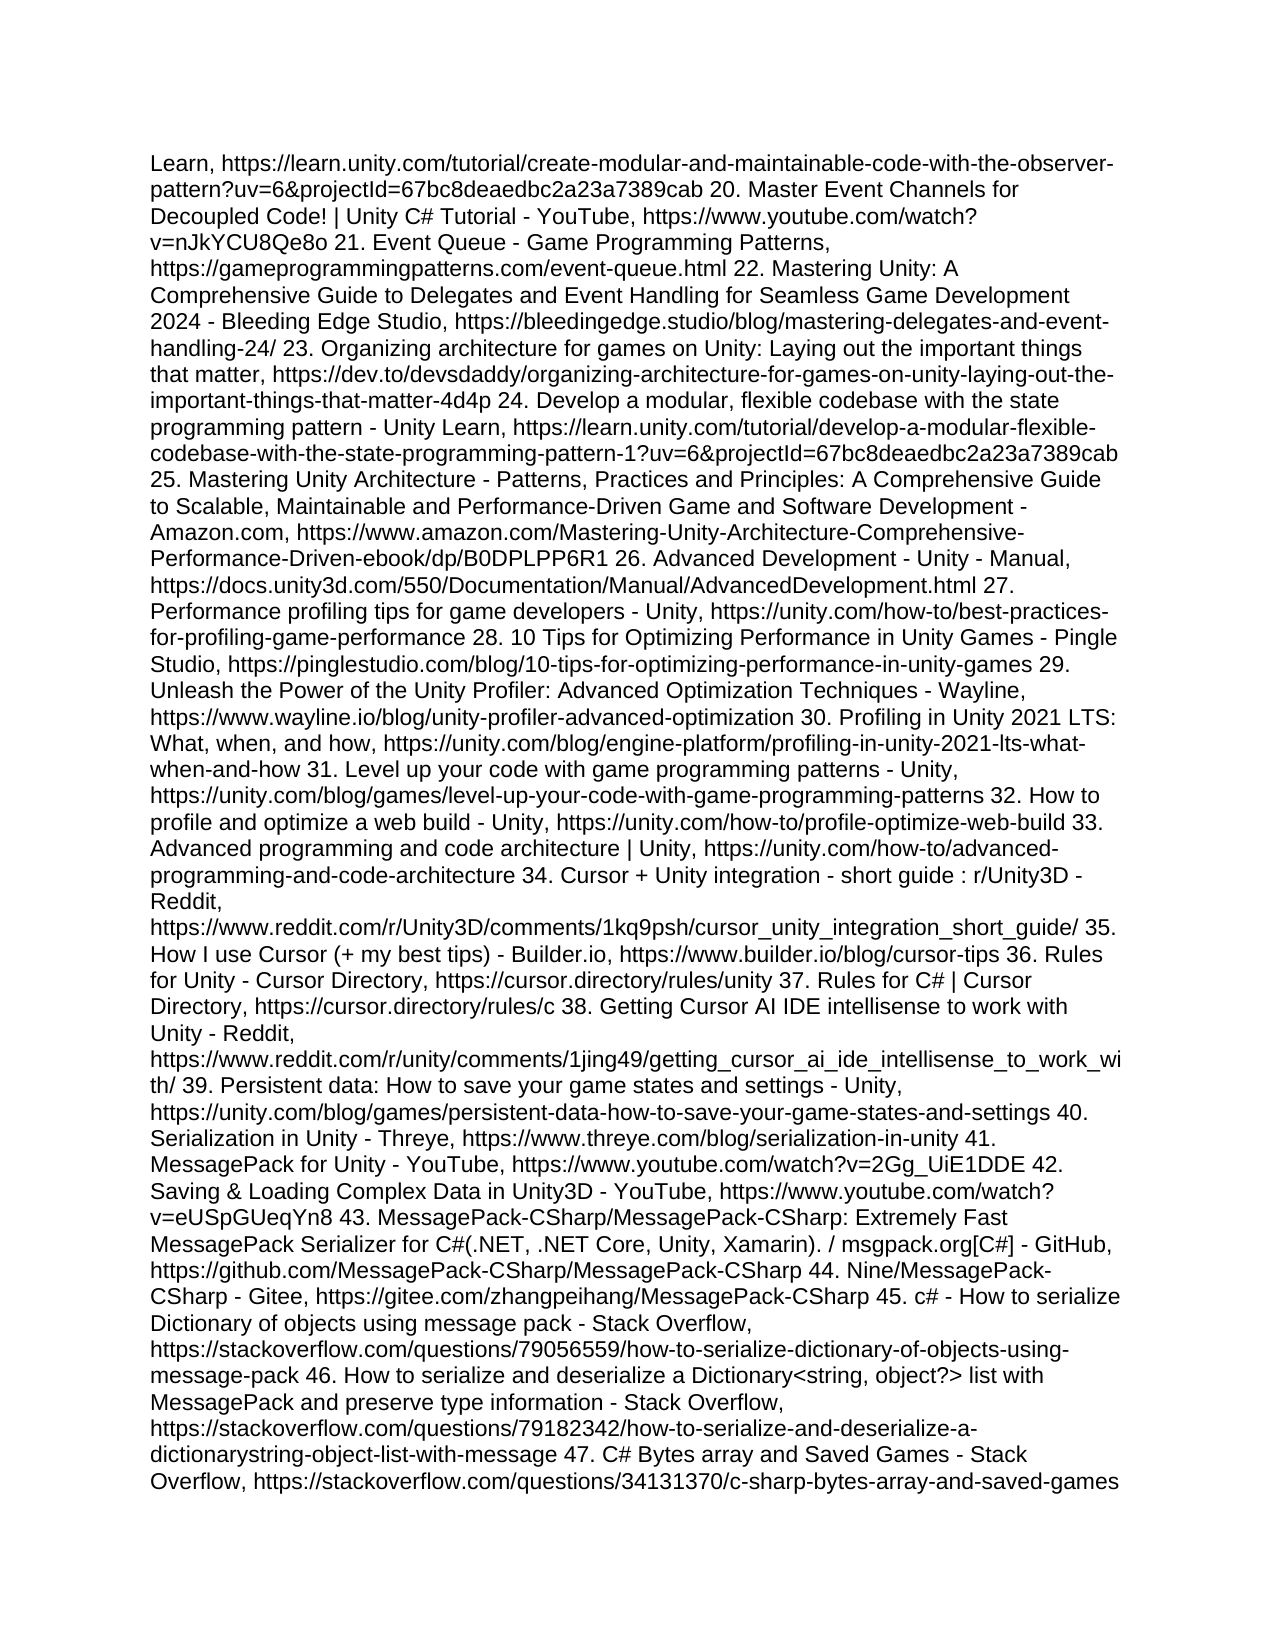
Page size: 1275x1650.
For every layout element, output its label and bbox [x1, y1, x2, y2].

text [150, 150, 1125, 1494]
